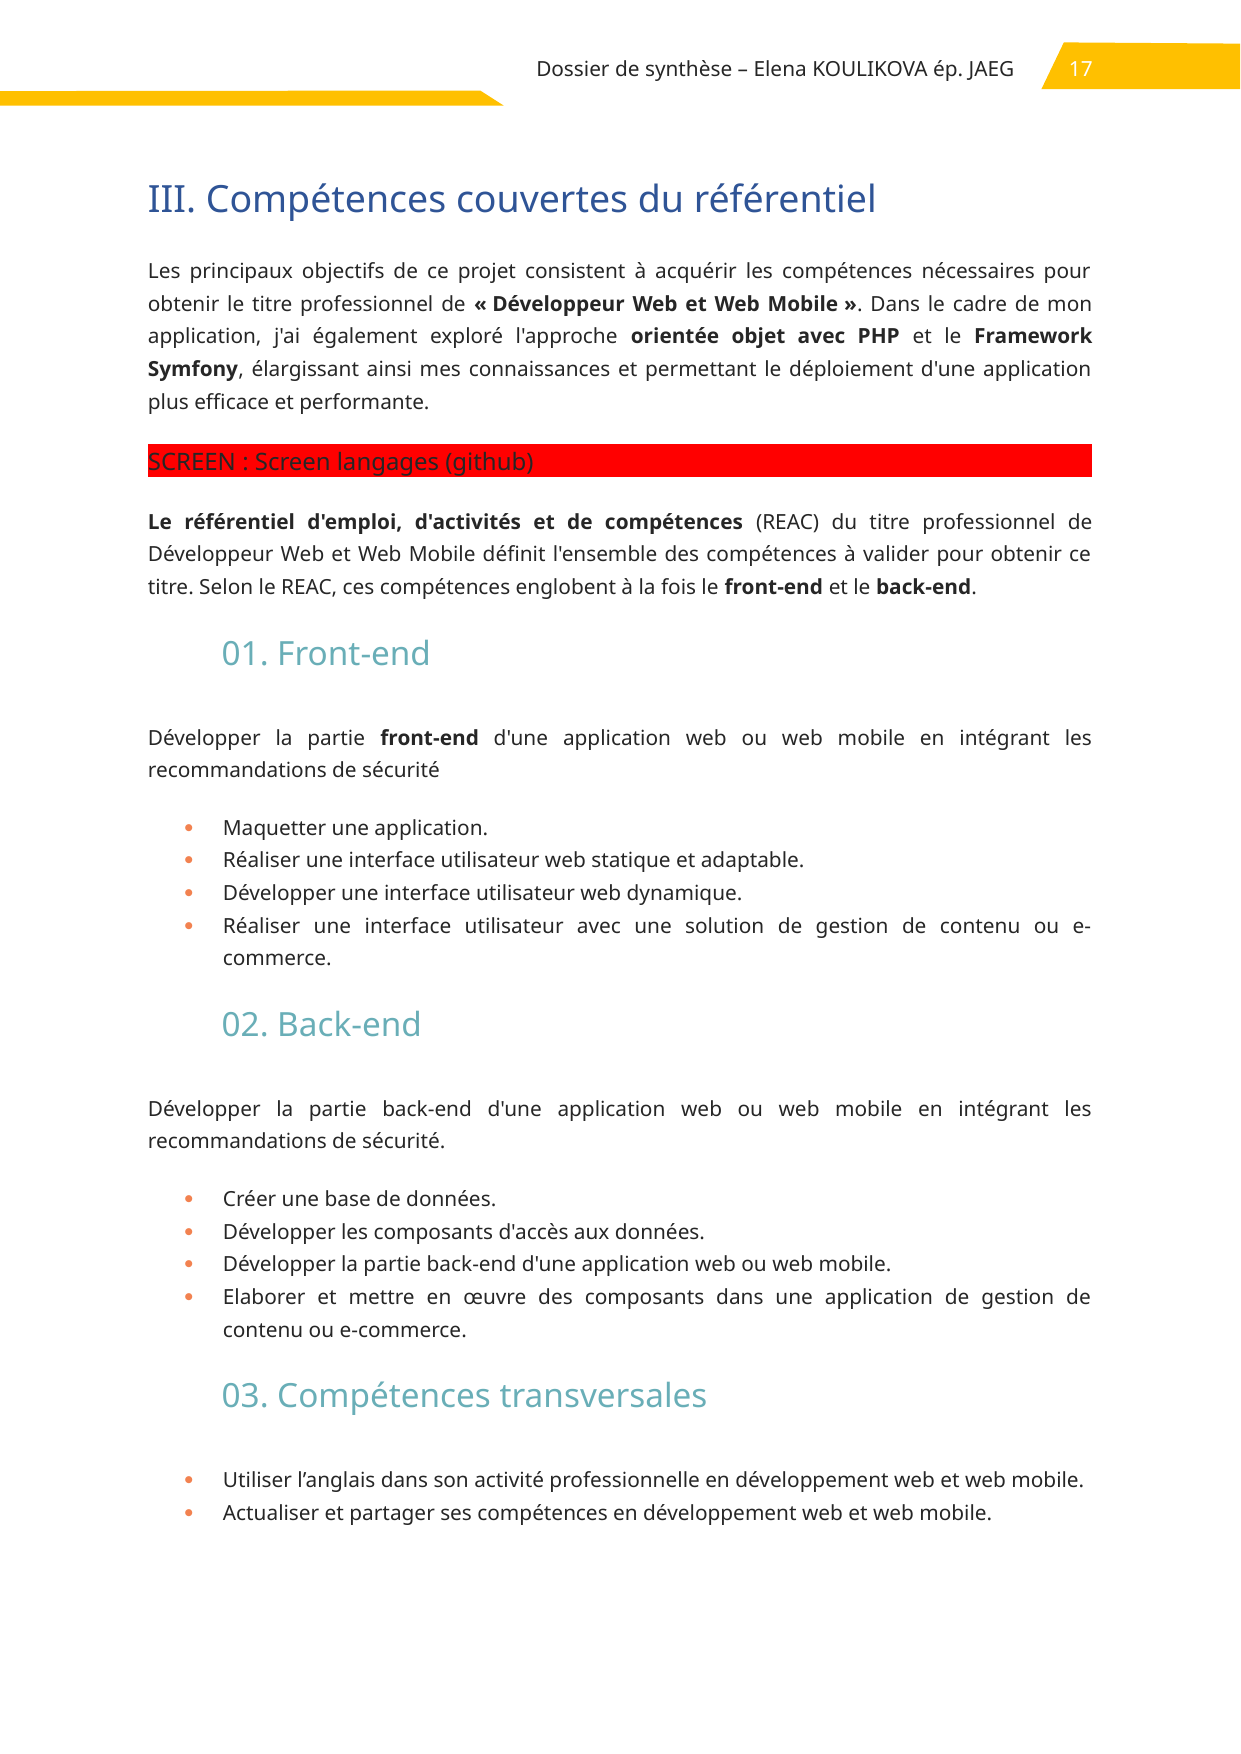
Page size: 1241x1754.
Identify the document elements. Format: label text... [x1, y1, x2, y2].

text Développer la partie back-end d'une application web ou web mobile en intégrant les recommandations de sécurité. [148, 1094, 1092, 1155]
list Développer la partie back-end d'une application web ou web mobile. [185, 1249, 1092, 1278]
subtitle 02. Back-end [221, 1001, 1092, 1046]
list Actualiser et partager ses compétences en développement web et web mobile. [185, 1498, 1092, 1526]
list Maquetter une application. [185, 813, 1092, 841]
list Réaliser une interface utilisateur avec une solution de gestion de contenu ou e-commerce. [185, 911, 1092, 972]
list Utiliser l’anglais dans son activité professionnelle en développement web et web mobile. [185, 1465, 1092, 1494]
list Développer les composants d'accès aux données. [185, 1217, 1092, 1245]
text Développer la partie front-end d'une application web ou web mobile en intégrant les recommandations de sécurité [148, 723, 1092, 784]
list Réaliser une interface utilisateur web statique et adaptable. [185, 846, 1092, 874]
text SCREEN : Screen langages (github) [148, 444, 1092, 477]
text Le référentiel d'emploi, d'activités et de compétences (REAC) du titre professionnel de Développeur Web et Web Mobile définit l'ensemble des compétences à valider pour obtenir ce titre. Selon le REAC, ces compétences englobent à la fois le front-end et le back-end. [148, 507, 1092, 600]
subtitle 03. Compétences transversales [221, 1372, 1092, 1418]
subtitle 01. Front-end [221, 629, 1092, 675]
subtitle III. Compétences couvertes du référentiel [148, 173, 1092, 224]
list Elaborer et mettre en œuvre des composants dans une application de gestion de contenu ou e-commerce. [185, 1282, 1092, 1343]
list Créer une base de données. [185, 1184, 1092, 1213]
list Développer une interface utilisateur web dynamique. [185, 878, 1092, 907]
text Les principaux objectifs de ce projet consistent à acquérir les compétences nécessaires pour obtenir le titre professionnel de « Développeur Web et Web Mobile ». Dans le cadre de mon application, j'ai également exploré l'approche orientée objet avec PHP et le Framework Symfony, élargissant ainsi mes connaissances et permettant le déploiement d'une application plus efficace et performante. [148, 256, 1092, 415]
